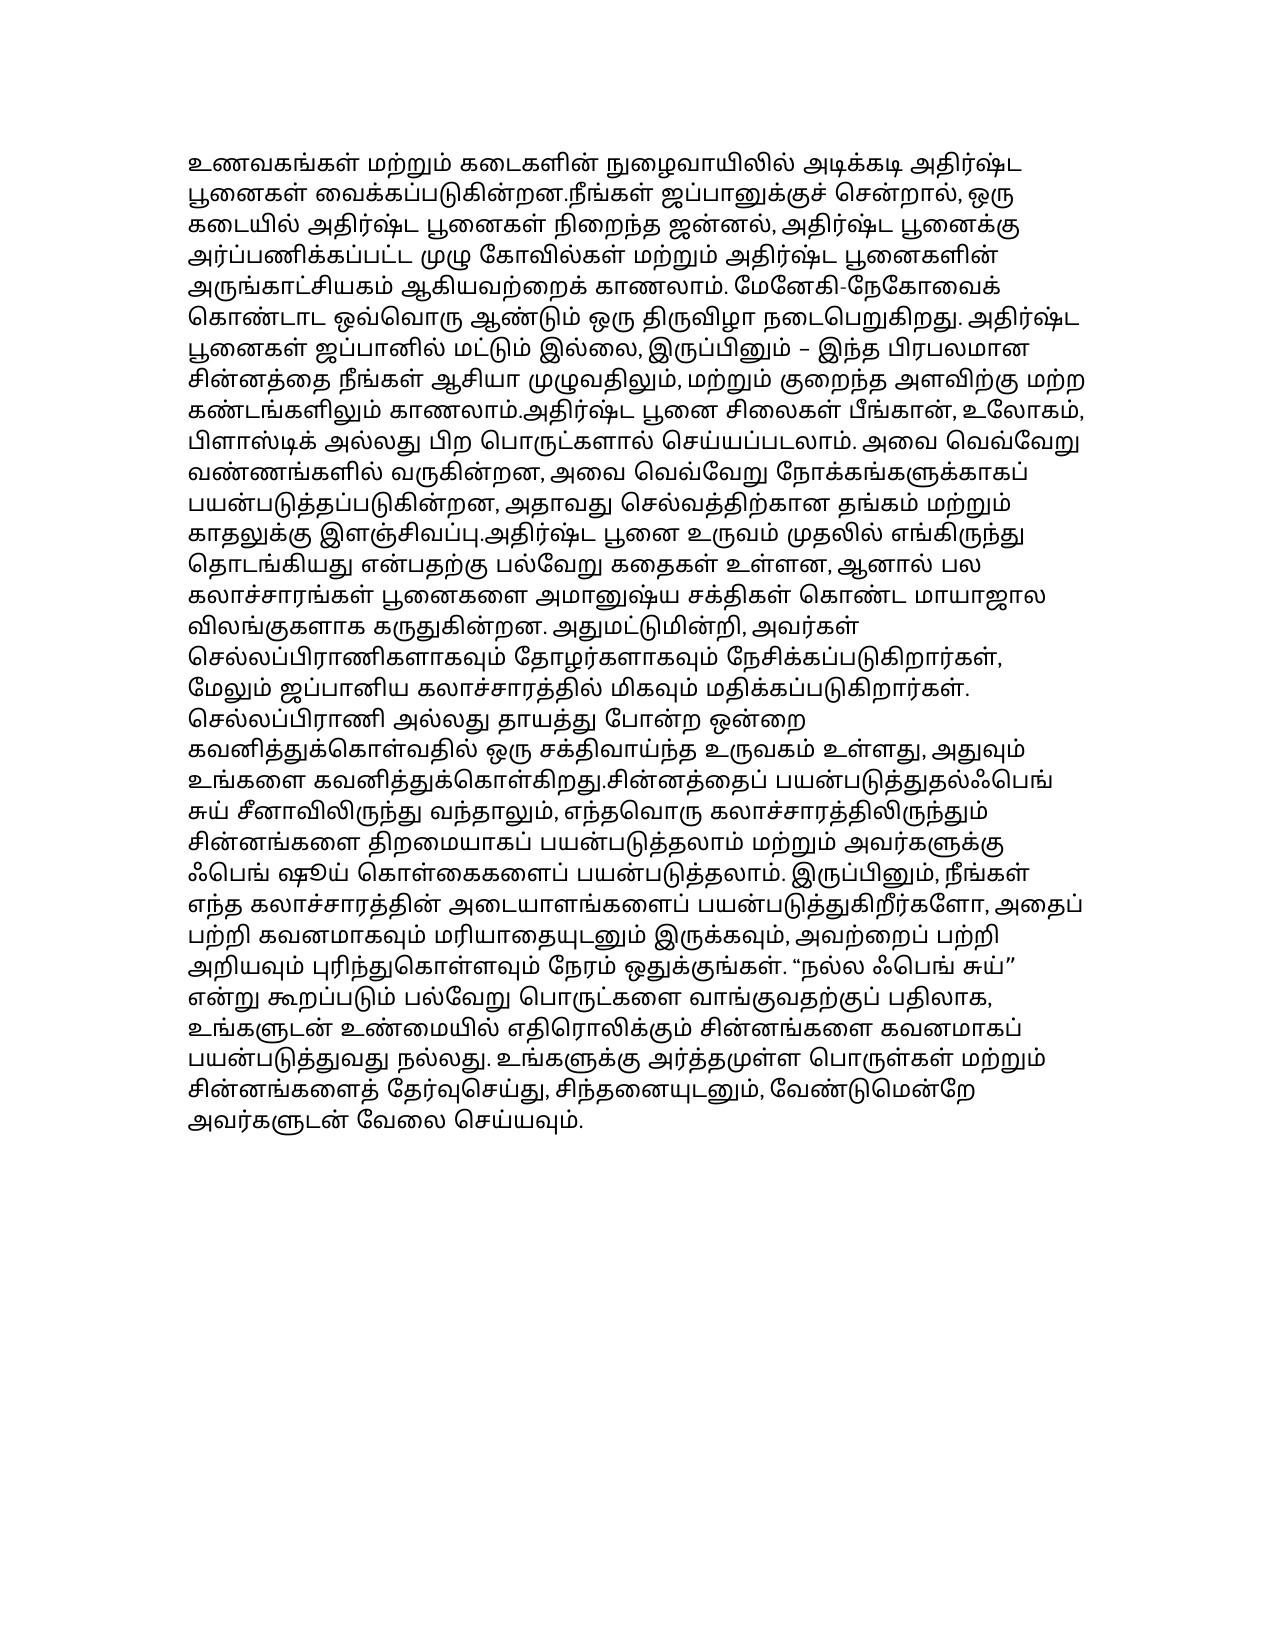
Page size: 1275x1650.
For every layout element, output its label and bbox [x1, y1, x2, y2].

text [187, 150, 1087, 1134]
